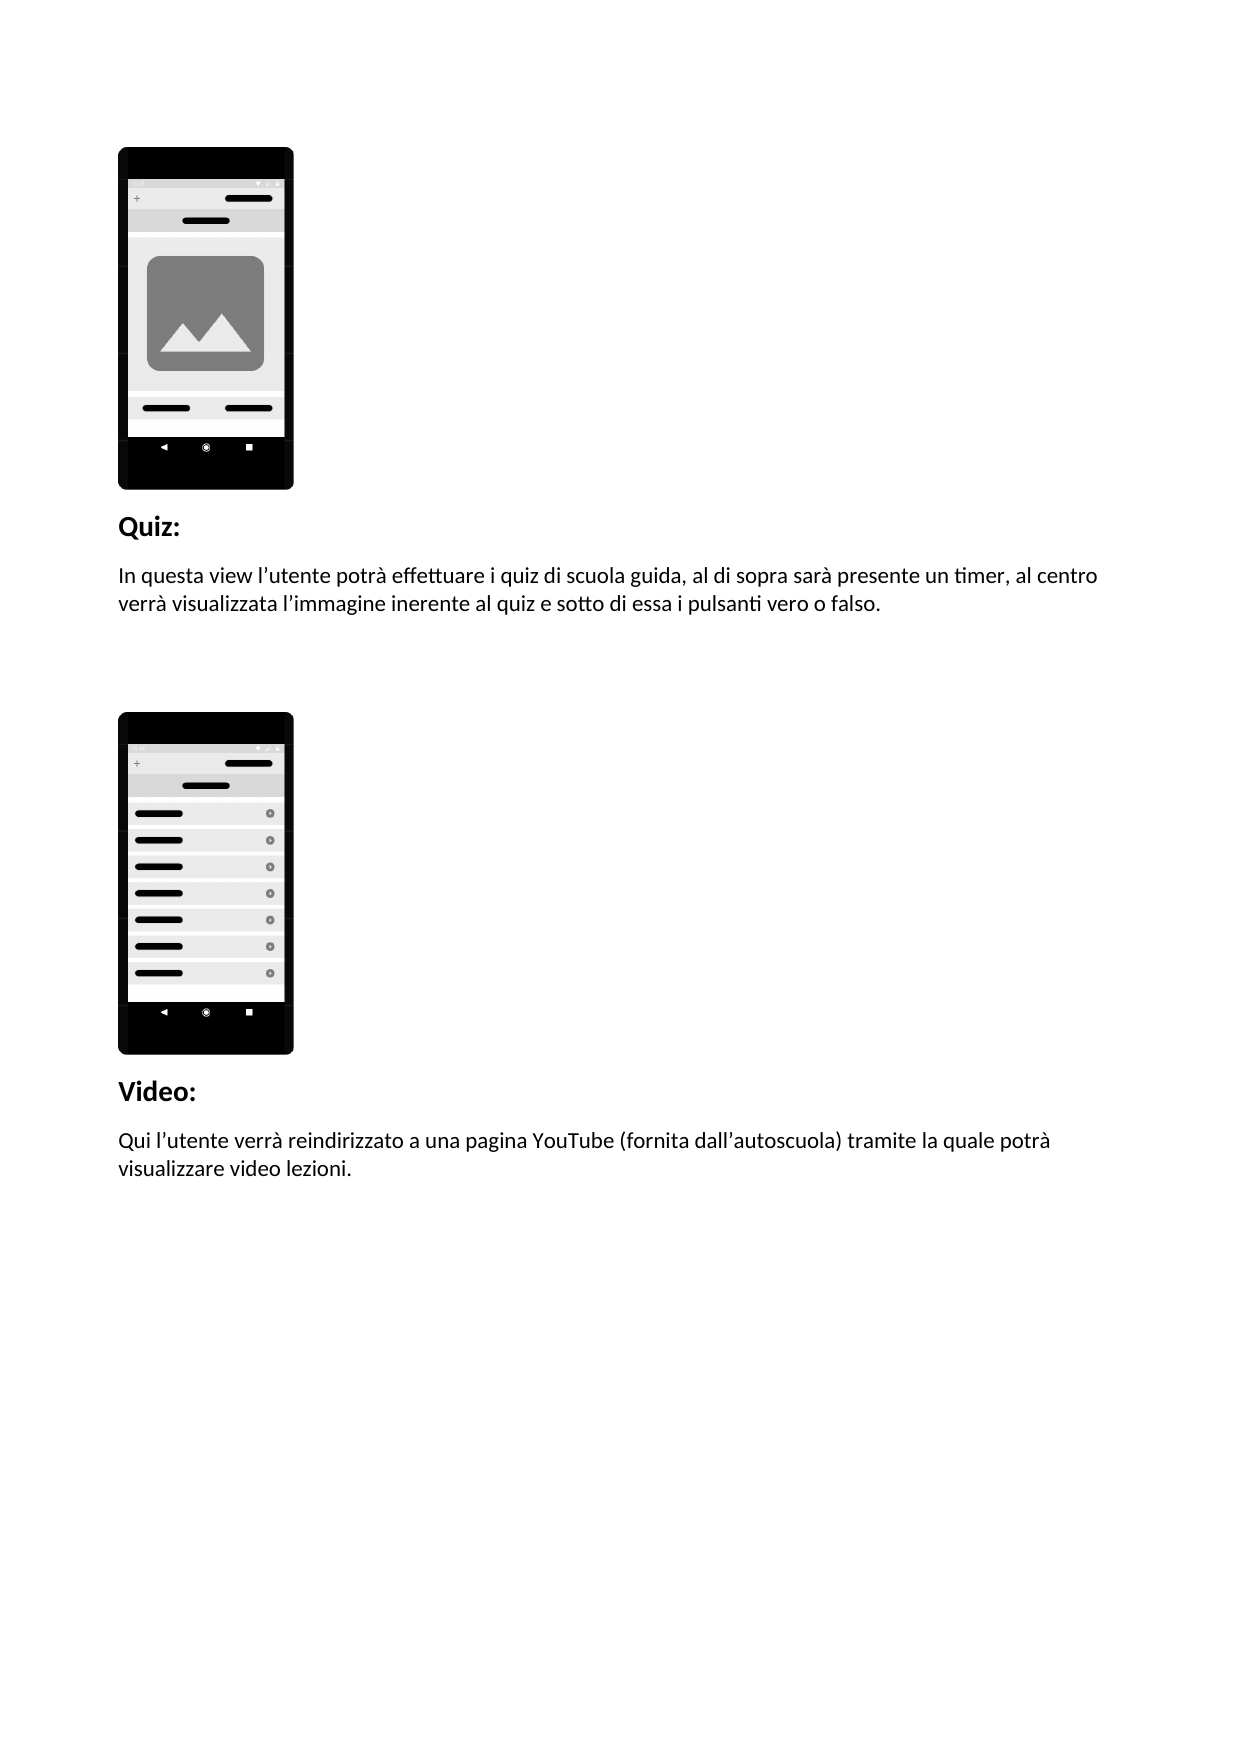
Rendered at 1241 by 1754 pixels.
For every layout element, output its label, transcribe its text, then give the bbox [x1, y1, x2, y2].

picture [118, 712, 294, 1055]
text Qui l’utente verrà reindirizzato a una pagina YouTube (fornita dall’autoscuola) tramite la quale potrà visualizzare video lezioni. [118, 1126, 1122, 1182]
text Quiz: [118, 508, 1122, 544]
text Video: [118, 1073, 1122, 1109]
picture [118, 147, 294, 490]
text In questa view l’utente potrà effettuare i quiz di scuola guida, al di sopra sarà presente un timer, al centro verrà visualizzata l’immagine inerente al quiz e sotto di essa i pulsanti vero o falso. [118, 561, 1122, 617]
